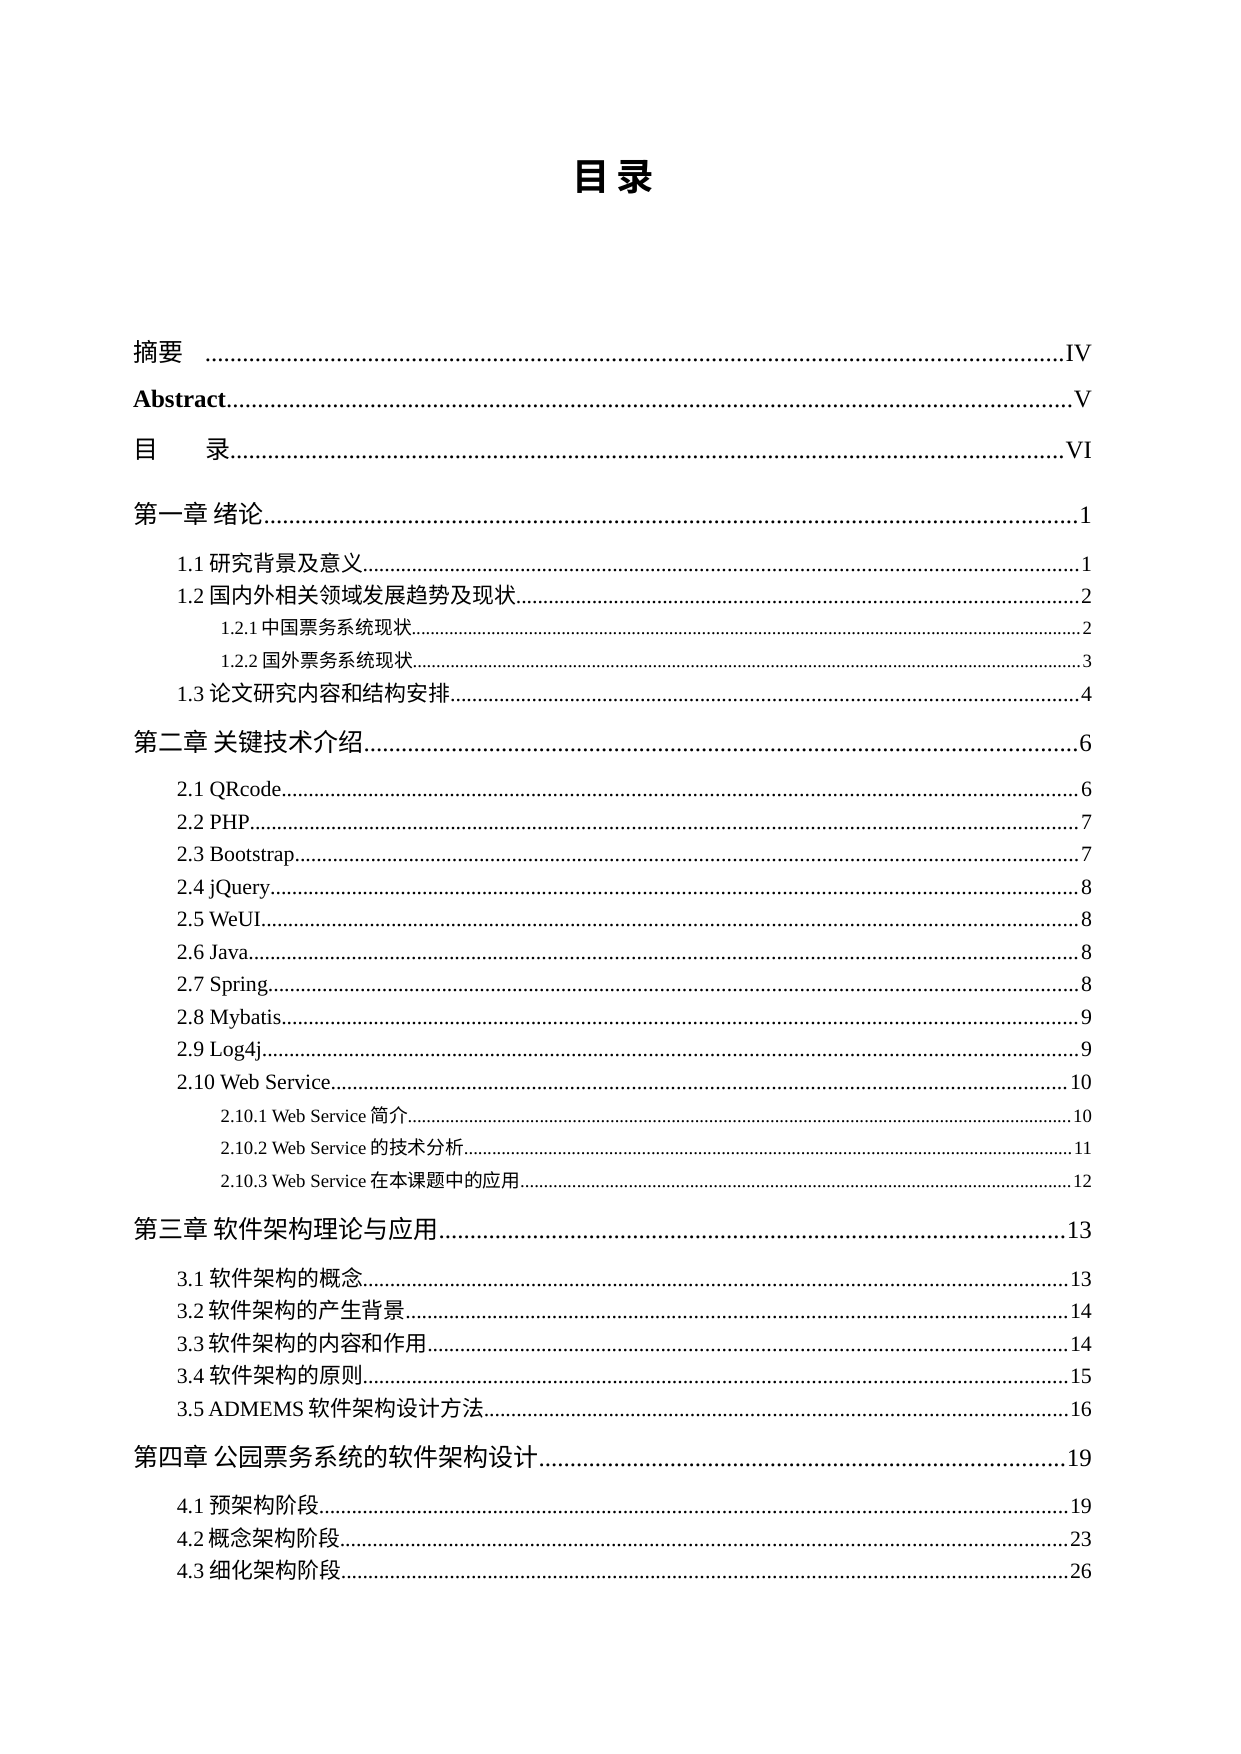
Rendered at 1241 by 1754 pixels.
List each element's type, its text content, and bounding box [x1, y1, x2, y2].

text 2.6 Java 8 [177, 935, 1093, 968]
text 第三章 软件架构理论与应用 13 [133, 1195, 1093, 1260]
text 1.2 国内外相关领域发展趋势及现状 2 [177, 578, 1093, 610]
text 2.10.2 Web Service的技术分析 11 [220, 1130, 1093, 1163]
text Abstract V [133, 383, 1093, 415]
text 4.2概念架构阶段 23 [177, 1520, 1093, 1553]
text 1.2.2 国外票务系统现状 3 [220, 643, 1093, 675]
text 3.2软件架构的产生背景 14 [177, 1293, 1093, 1325]
text 第四章 公园票务系统的软件架构设计 19 [133, 1423, 1093, 1488]
text 2.10.1 Web Service简介 10 [220, 1098, 1093, 1130]
text 目 录 VI [133, 415, 1093, 480]
subtitle 目 录 [133, 142, 1093, 207]
text 2.7 Spring 8 [177, 968, 1093, 1000]
text 4.3 细化架构阶段 26 [177, 1553, 1093, 1585]
text 2.8 Mybatis 9 [177, 1000, 1093, 1033]
text 3.5 ADMEMS软件架构设计方法 16 [177, 1390, 1093, 1423]
text 1.3 论文研究内容和结构安排 4 [177, 675, 1093, 708]
text 2.5 WeUI 8 [177, 903, 1093, 935]
text 2.3 Bootstrap 7 [177, 838, 1093, 870]
text 1.1 研究背景及意义 1 [177, 545, 1093, 578]
text 3.3软件架构的内容和作用 14 [177, 1325, 1093, 1358]
text 2.10 Web Service 10 [177, 1065, 1093, 1098]
text 第一章 绪论 1 [133, 480, 1093, 545]
text 2.4 jQuery 8 [177, 870, 1093, 903]
text 2.10.3 Web Service在本课题中的应用 12 [220, 1163, 1093, 1195]
text 3.1 软件架构的概念 13 [177, 1260, 1093, 1293]
text 2.2 PHP 7 [177, 805, 1093, 838]
text 2.9 Log4j 9 [177, 1033, 1093, 1065]
text 1.2.1中国票务系统现状 2 [220, 610, 1093, 643]
text 4.1 预架构阶段 19 [177, 1488, 1093, 1520]
text 第二章 关键技术介绍 6 [133, 708, 1093, 773]
text 摘要 IV [133, 318, 1093, 383]
text 3.4 软件架构的原则 15 [177, 1358, 1093, 1390]
text 2.1 QRcode 6 [177, 773, 1093, 805]
